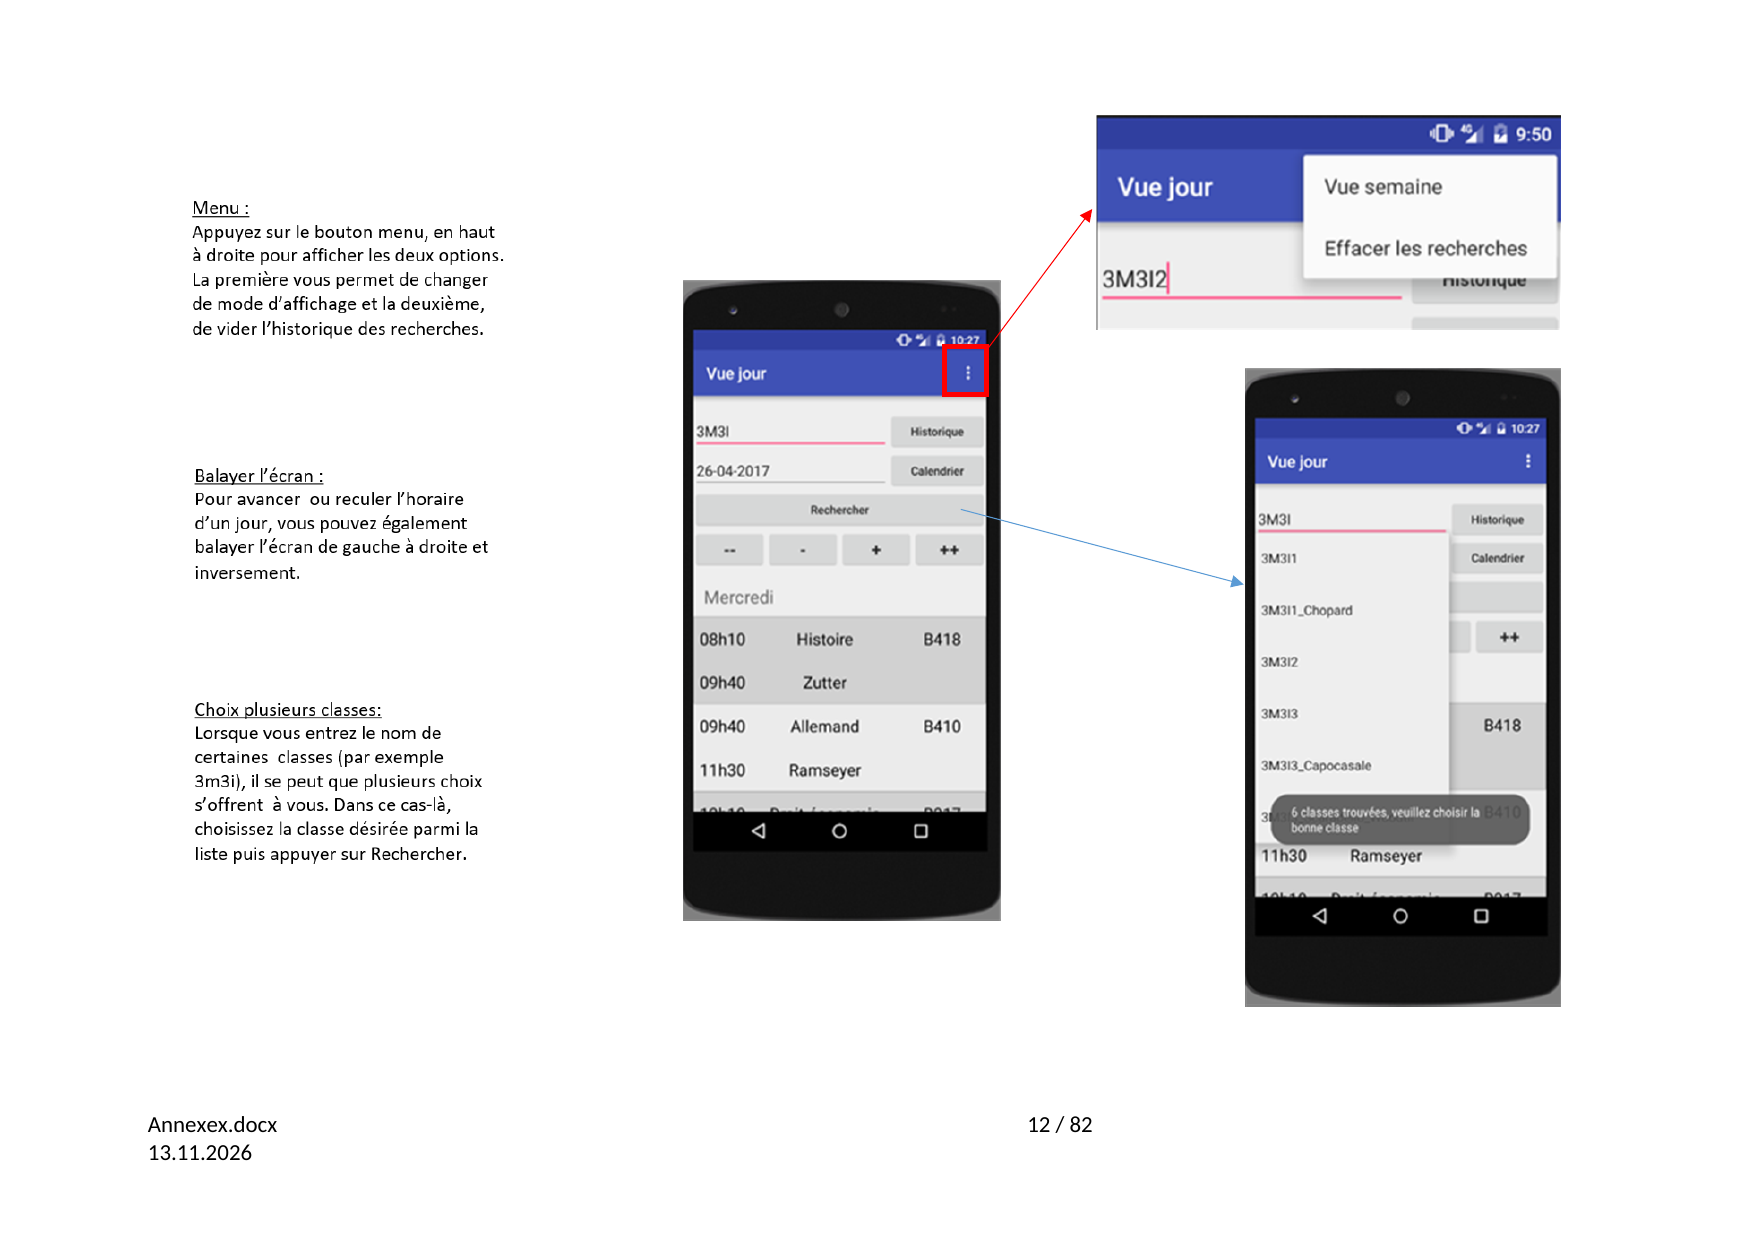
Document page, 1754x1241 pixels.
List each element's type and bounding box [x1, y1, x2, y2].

picture [177, 88, 1577, 1020]
